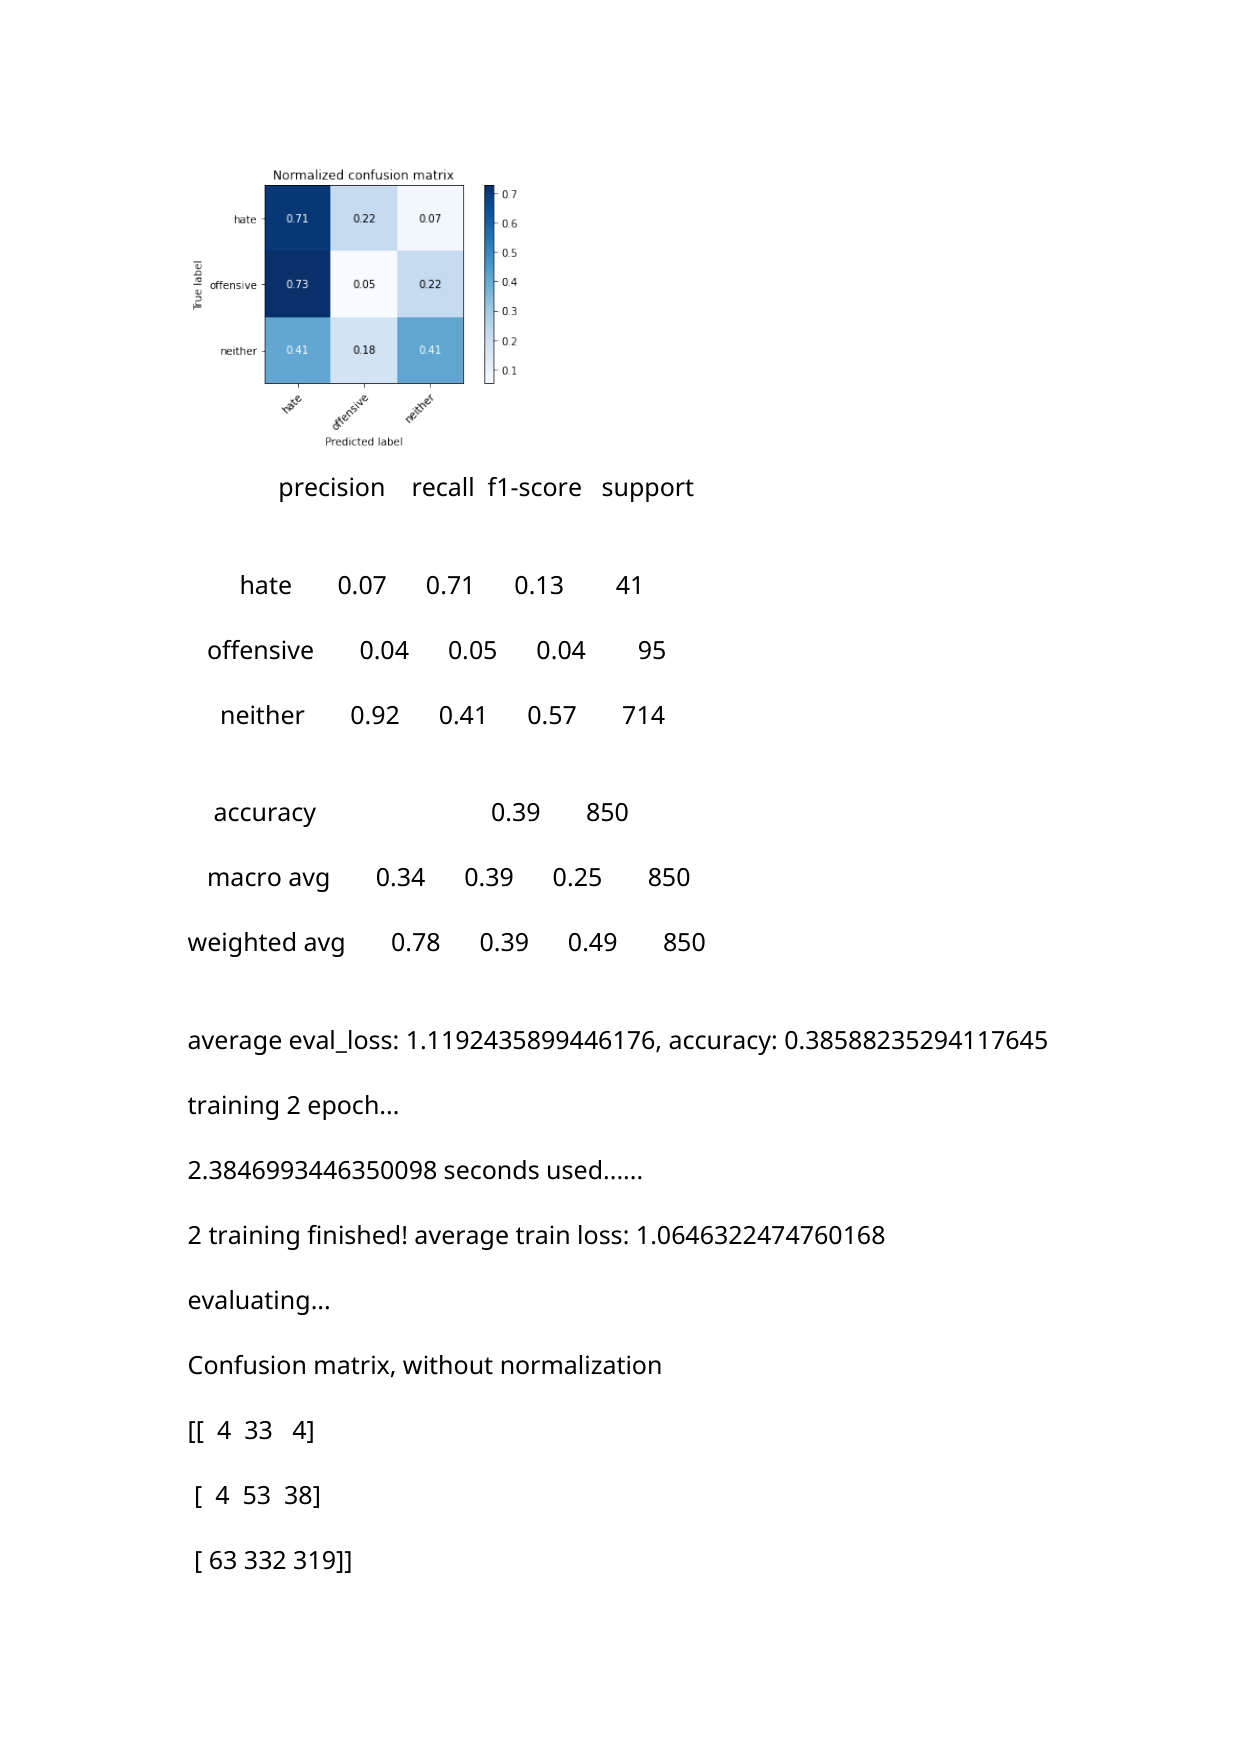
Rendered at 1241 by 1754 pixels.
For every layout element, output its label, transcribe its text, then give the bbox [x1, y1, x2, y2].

text accuracy 0.39 850 [187, 779, 1053, 844]
text training 2 epoch... [187, 1072, 1053, 1137]
text Confusion matrix, without normalization [187, 1332, 1053, 1397]
text [[ 4 33 4] [187, 1397, 1053, 1462]
text [ 4 53 38] [187, 1462, 1053, 1527]
text 2.3846993446350098 seconds used...... [187, 1137, 1053, 1202]
text neither 0.92 0.41 0.57 714 [187, 682, 1053, 747]
text offensive 0.04 0.05 0.04 95 [187, 617, 1053, 682]
text weighted avg 0.78 0.39 0.49 850 [187, 909, 1053, 974]
text [ 63 332 319]] [187, 1527, 1053, 1592]
text macro avg 0.34 0.39 0.25 850 [187, 844, 1053, 909]
text hate 0.07 0.71 0.13 41 [187, 552, 1053, 617]
text precision recall f1-score support [187, 454, 1053, 519]
text evaluating... [187, 1267, 1053, 1332]
text average eval_loss: 1.1192435899446176, accuracy: 0.38588235294117645 [187, 1007, 1053, 1072]
text 2 training finished! average train loss: 1.0646322474760168 [187, 1202, 1053, 1267]
picture [187, 162, 525, 454]
